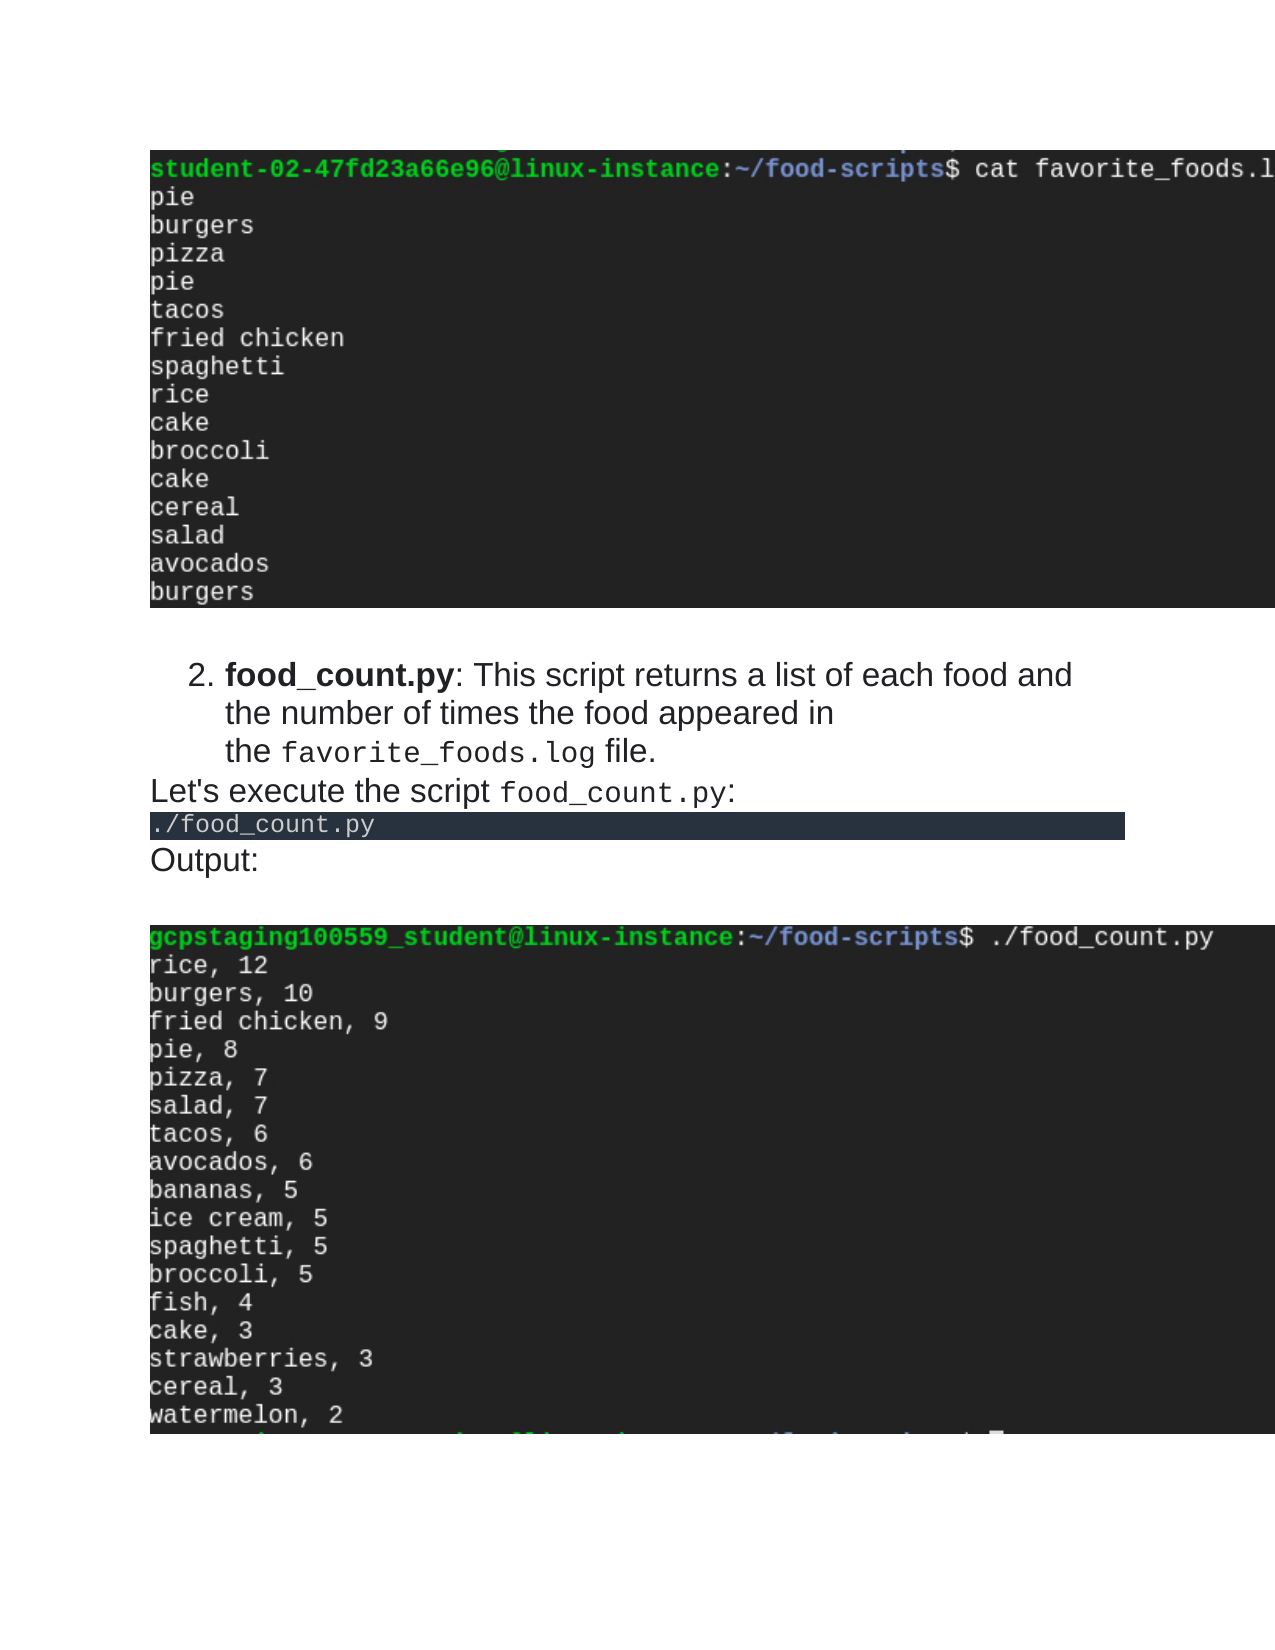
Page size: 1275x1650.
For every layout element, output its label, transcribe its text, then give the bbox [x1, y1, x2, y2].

text Let's execute the script food_count.py: [150, 772, 1125, 812]
text ./food_count.py [150, 812, 1125, 840]
picture [150, 150, 1275, 608]
picture [150, 925, 1275, 1434]
text Output: [150, 840, 1125, 878]
list food_count.py: This script returns a list of each food and the number of times the food appeared in the favorite_foods.log file. [187, 654, 1125, 772]
